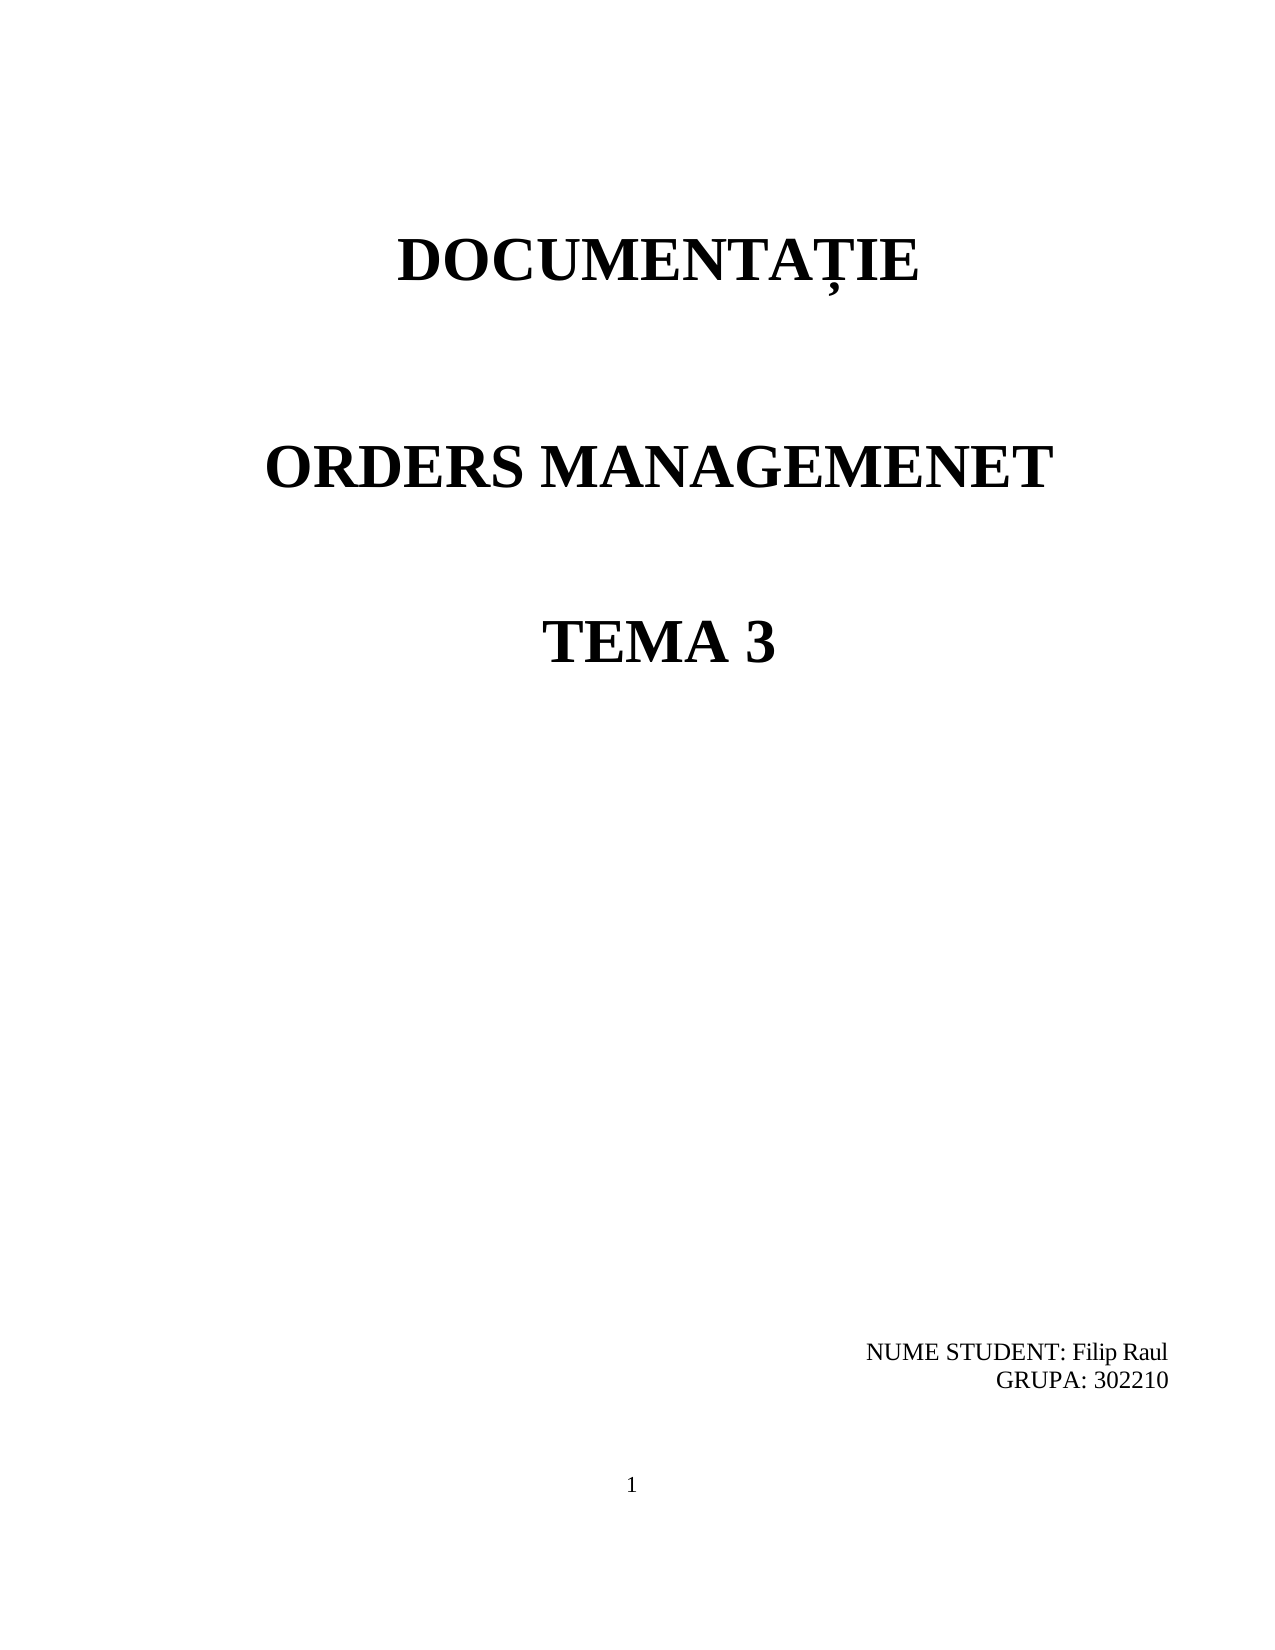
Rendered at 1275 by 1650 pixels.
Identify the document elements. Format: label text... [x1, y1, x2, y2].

text GRUPA: 302210 [102, 1366, 1169, 1394]
text NUME STUDENT: Filip Raul [102, 1337, 1169, 1366]
title DOCUMENTAȚIE [264, 222, 1055, 294]
title ORDERS MANAGEMENET TEMA 3 [264, 429, 1055, 676]
